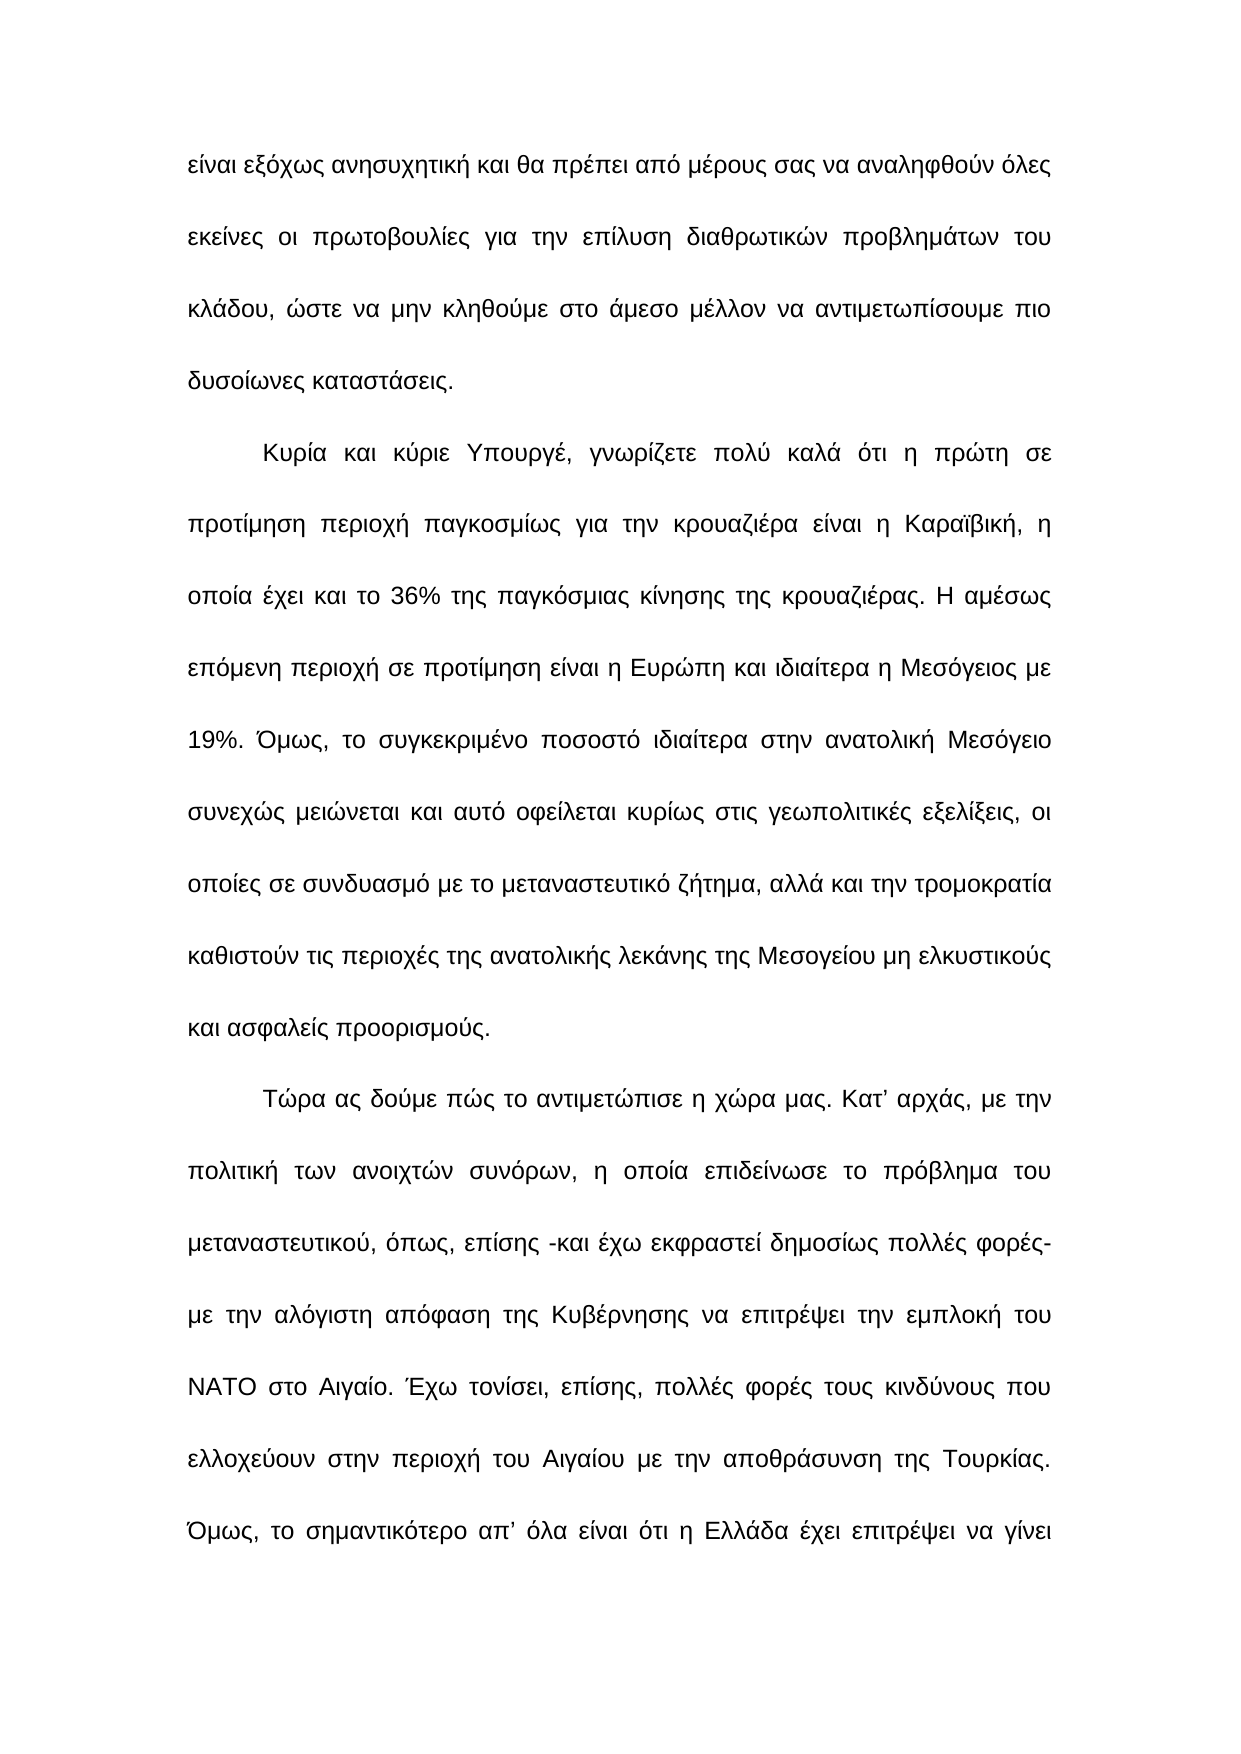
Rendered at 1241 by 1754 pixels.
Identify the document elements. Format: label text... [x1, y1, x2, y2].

text Κυρία και κύριε Υπουργέ, γνωρίζετε πολύ καλά ότι η πρώτη σε προτίμηση περιοχή παγκοσμίως για την κρουαζιέρα είναι η Καραϊβική, η οποία έχει και το 36% της παγκόσμιας κίνησης της κρουαζιέρας. Η αμέσως επόμενη περιοχή σε προτίμηση είναι η Ευρώπη και ιδιαίτερα η Μεσόγειος με 19%. Όμως, το συγκεκριμένο ποσοστό ιδιαίτερα στην ανατολική Μεσόγειο συνεχώς μειώνεται και αυτό οφείλεται κυρίως στις γεωπολιτικές εξελίξεις, οι οποίες σε συνδυασμό με το μεταναστευτικό ζήτημα, αλλά και την τρομοκρατία καθιστούν τις περιοχές της ανατολικής λεκάνης της Μεσογείου μη ελκυστικούς και ασφαλείς προορισμούς. [187, 437, 1053, 1041]
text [187, 1084, 1053, 1544]
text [187, 150, 1053, 394]
